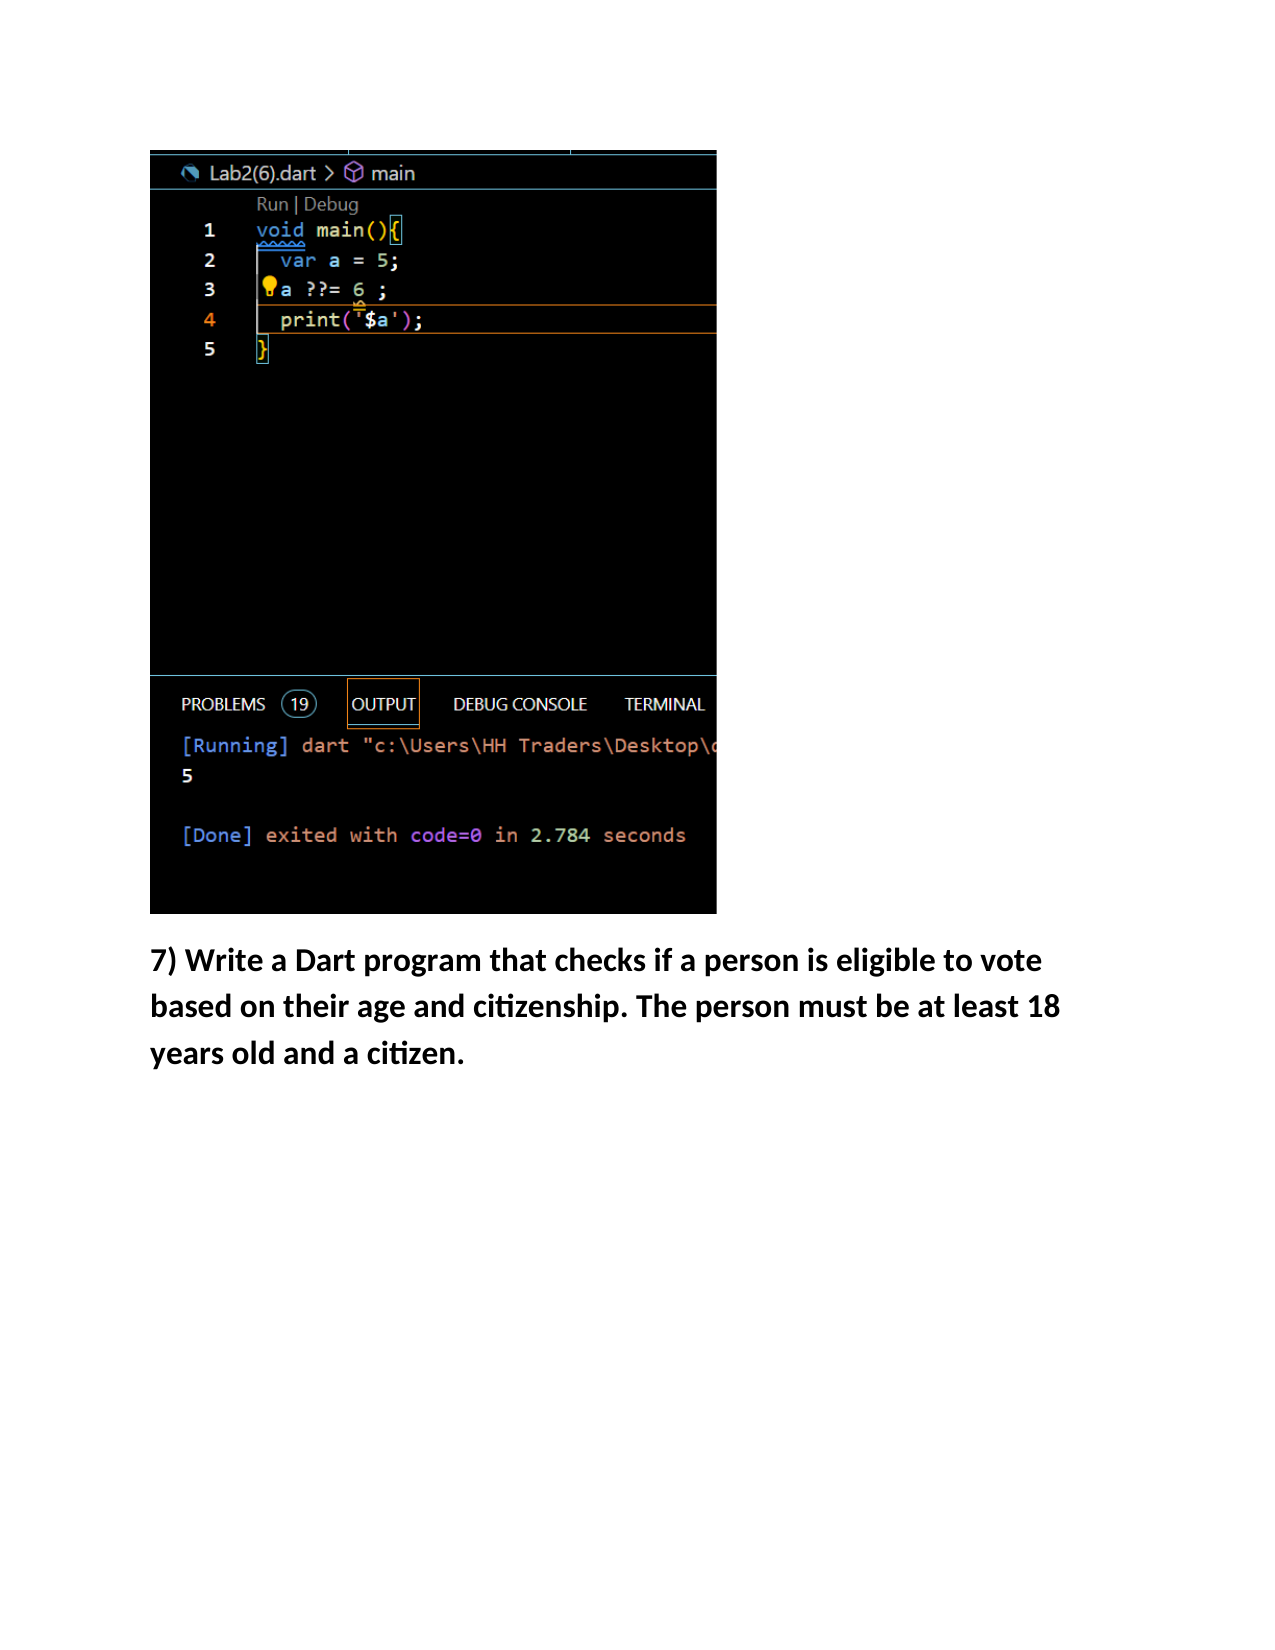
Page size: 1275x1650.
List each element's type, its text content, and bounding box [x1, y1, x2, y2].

text 7) Write a Dart program that checks if a person is eligible to vote based on their age and citizenship. The person must be at least 18 years old and a citizen. [150, 938, 1125, 1073]
picture [150, 150, 717, 914]
